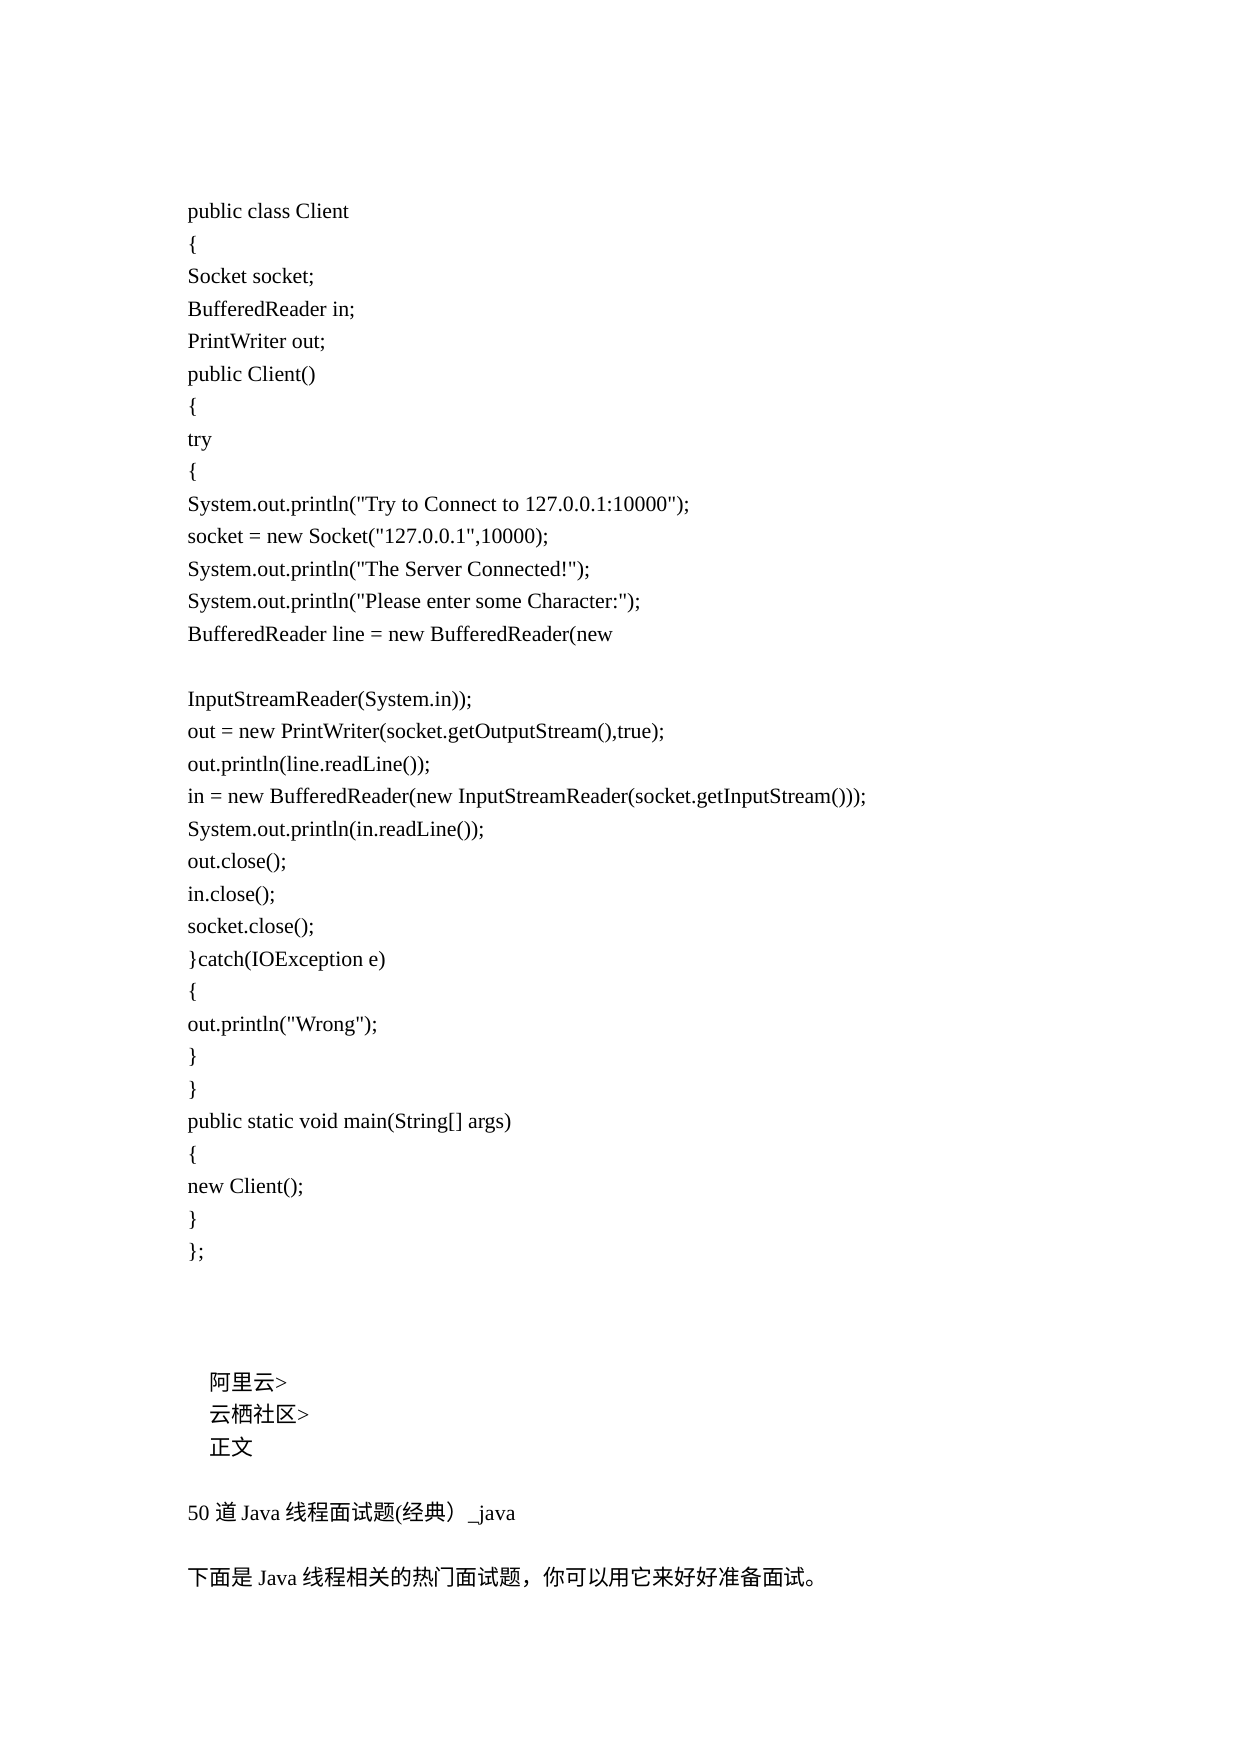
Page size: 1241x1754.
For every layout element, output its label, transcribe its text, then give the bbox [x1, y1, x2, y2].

text 阿里云> [187, 1364, 1053, 1397]
text System.out.println("Try to Connect to 127.0.0.1:10000"); [187, 487, 1053, 519]
text }; [187, 1234, 1053, 1267]
text 正文 [187, 1429, 1053, 1462]
text System.out.println("The Server Connected!"); [187, 552, 1053, 584]
text in = new BufferedReader(new InputStreamReader(socket.getInputStream())); [187, 779, 1053, 812]
text public Client() [187, 357, 1053, 389]
text BufferedReader line = new BufferedReader(new [187, 617, 1053, 649]
text out.close(); [187, 844, 1053, 877]
text new Client(); [187, 1169, 1053, 1202]
text { [187, 227, 1053, 259]
text BufferedReader in; [187, 292, 1053, 324]
text 云栖社区> [187, 1397, 1053, 1429]
text System.out.println("Please enter some Character:"); [187, 584, 1053, 617]
text socket = new Socket("127.0.0.1",10000); [187, 519, 1053, 552]
text PrintWriter out; [187, 324, 1053, 357]
text } [187, 1202, 1053, 1234]
text public static void main(String[] args) [187, 1104, 1053, 1137]
text System.out.println(in.readLine()); [187, 812, 1053, 844]
text 50 道Java 线程面试题(经典）_java [187, 1494, 1053, 1527]
text 下面是 Java 线程相关的热门面试题，你可以用它来好好准备面试。 [187, 1559, 1053, 1592]
text in.close(); [187, 877, 1053, 909]
text public class Client [187, 194, 1053, 227]
text { [187, 389, 1053, 422]
text } [187, 1072, 1053, 1104]
text { [187, 1137, 1053, 1169]
text } [187, 1039, 1053, 1072]
text out.println(line.readLine()); [187, 747, 1053, 779]
text out.println("Wrong"); [187, 1007, 1053, 1039]
text Socket socket; [187, 259, 1053, 292]
text { [187, 454, 1053, 487]
text try [187, 422, 1053, 454]
text InputStreamReader(System.in)); [187, 682, 1053, 714]
text socket.close(); [187, 909, 1053, 942]
text { [187, 974, 1053, 1007]
text }catch(IOException e) [187, 942, 1053, 974]
text out = new PrintWriter(socket.getOutputStream(),true); [187, 714, 1053, 747]
